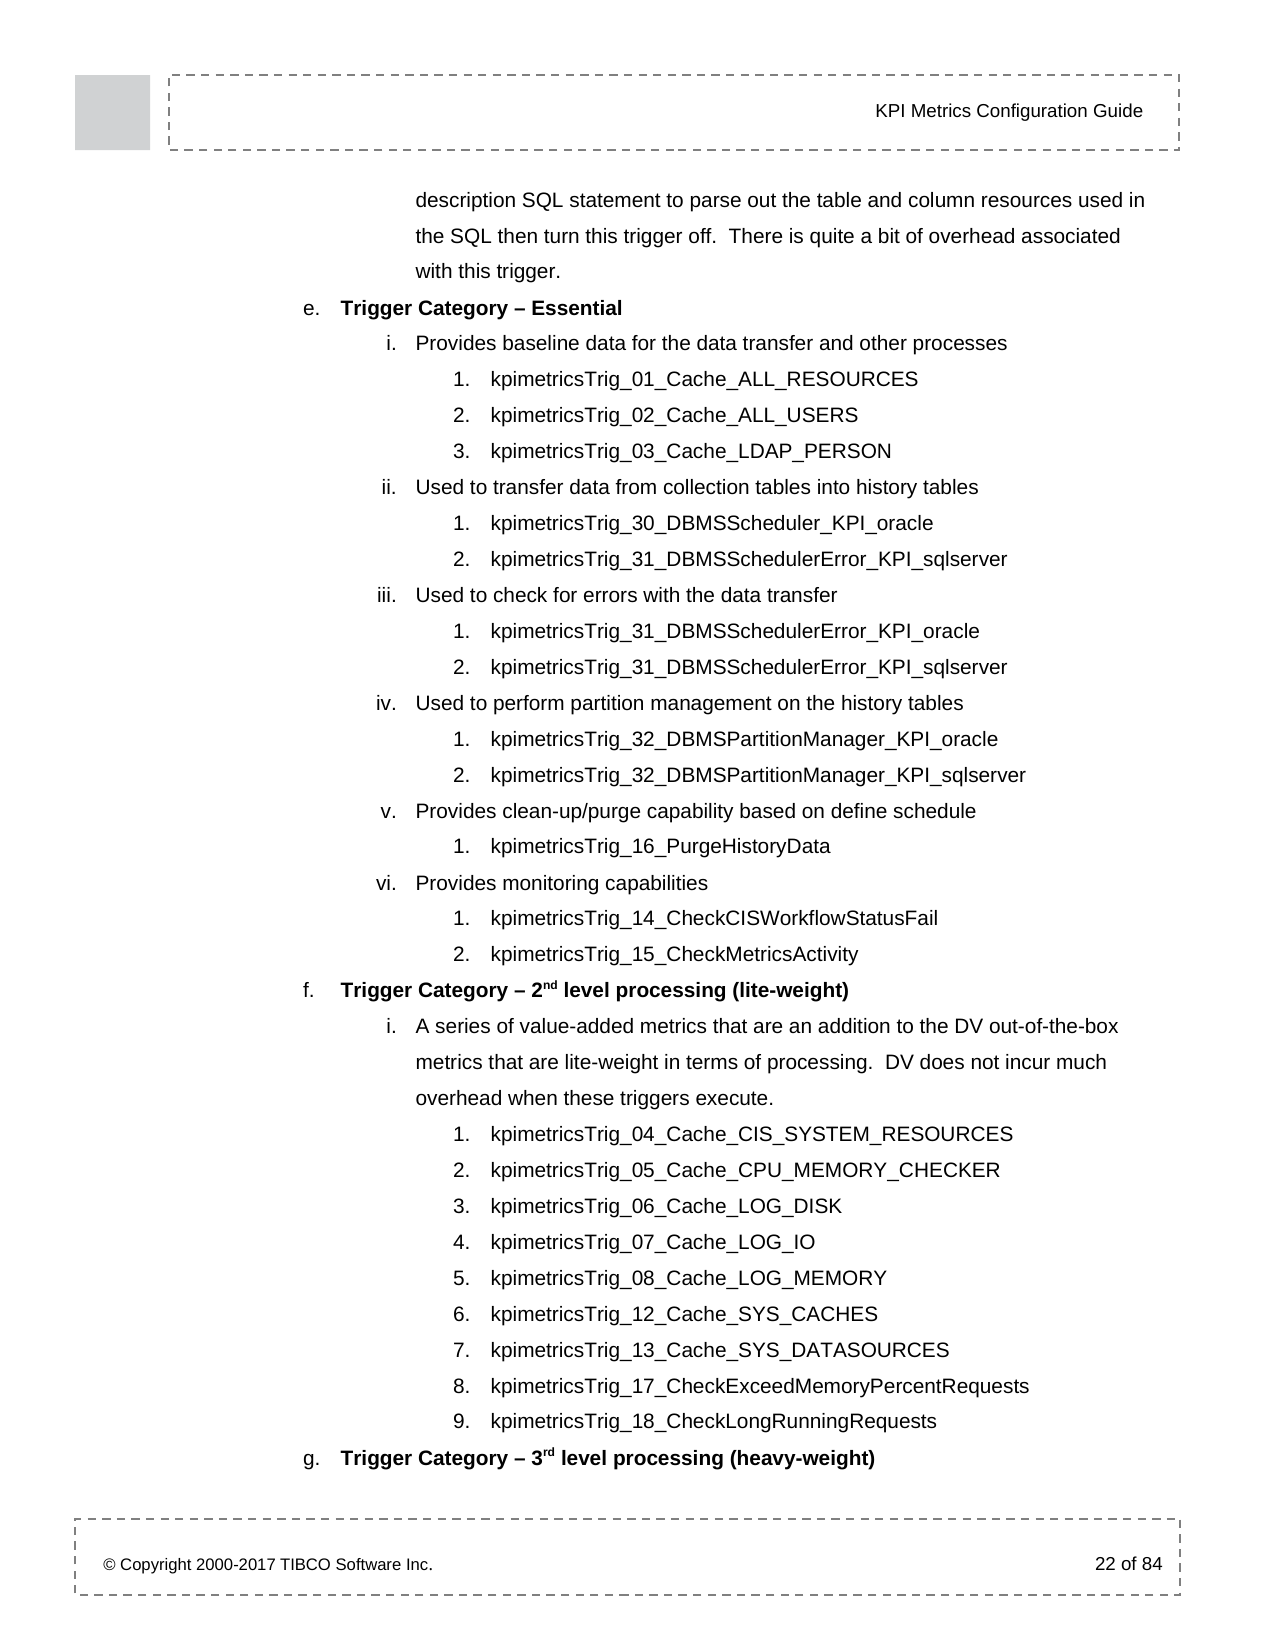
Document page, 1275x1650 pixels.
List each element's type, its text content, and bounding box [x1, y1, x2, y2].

list kpimetricsTrig_14_CheckCISWorkflowStatusFail [453, 906, 1162, 930]
list kpimetricsTrig_30_DBMSScheduler_KPI_oracle [453, 511, 1162, 535]
list Provides baseline data for the data transfer and other processes [397, 331, 1162, 355]
list kpimetricsTrig_08_Cache_LOG_MEMORY [453, 1266, 1162, 1289]
list kpimetricsTrig_32_DBMSPartitionManager_KPI_sqlserver [453, 762, 1162, 786]
list kpimetricsTrig_06_Cache_LOG_DISK [453, 1194, 1162, 1218]
list kpimetricsTrig_04_Cache_CIS_SYSTEM_RESOURCES [453, 1122, 1162, 1146]
list Provides clean-up/purge capability based on define schedule [397, 798, 1162, 822]
list kpimetricsTrig_32_DBMSPartitionManager_KPI_oracle [453, 727, 1162, 751]
list Used to perform partition management on the history tables [397, 691, 1162, 714]
list kpimetricsTrig_16_PurgeHistoryData [453, 834, 1162, 858]
list kpimetricsTrig_31_DBMSSchedulerError_KPI_sqlserver [453, 547, 1162, 571]
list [397, 187, 1162, 283]
list kpimetricsTrig_15_CheckMetricsActivity [453, 942, 1162, 966]
list Trigger Category – 3rd level processing (heavy-weight) [303, 1445, 1162, 1469]
list Trigger Category – Essential [303, 295, 1162, 319]
list Used to transfer data from collection tables into history tables [397, 475, 1162, 499]
list kpimetricsTrig_01_Cache_ALL_RESOURCES [453, 367, 1162, 391]
list Used to check for errors with the data transfer [397, 583, 1162, 607]
list Provides monitoring capabilities [397, 870, 1162, 894]
list Trigger Category – 2nd level processing (lite-weight) [303, 978, 1162, 1002]
list kpimetricsTrig_12_Cache_SYS_CACHES [453, 1302, 1162, 1326]
list kpimetricsTrig_31_DBMSSchedulerError_KPI_oracle [453, 619, 1162, 643]
list A series of value-added metrics that are an addition to the DV out-of-the-box metrics that are lite-weight in terms of processing. DV does not incur much overhead when these triggers execute. [397, 1014, 1162, 1110]
list kpimetricsTrig_13_Cache_SYS_DATASOURCES [453, 1337, 1162, 1361]
list kpimetricsTrig_02_Cache_ALL_USERS [453, 403, 1162, 427]
list kpimetricsTrig_18_CheckLongRunningRequests [453, 1409, 1162, 1433]
list kpimetricsTrig_05_Cache_CPU_MEMORY_CHECKER [453, 1158, 1162, 1182]
list kpimetricsTrig_03_Cache_LDAP_PERSON [453, 439, 1162, 463]
list kpimetricsTrig_17_CheckExceedMemoryPercentRequests [453, 1373, 1162, 1397]
list kpimetricsTrig_07_Cache_LOG_IO [453, 1230, 1162, 1254]
list kpimetricsTrig_31_DBMSSchedulerError_KPI_sqlserver [453, 655, 1162, 679]
